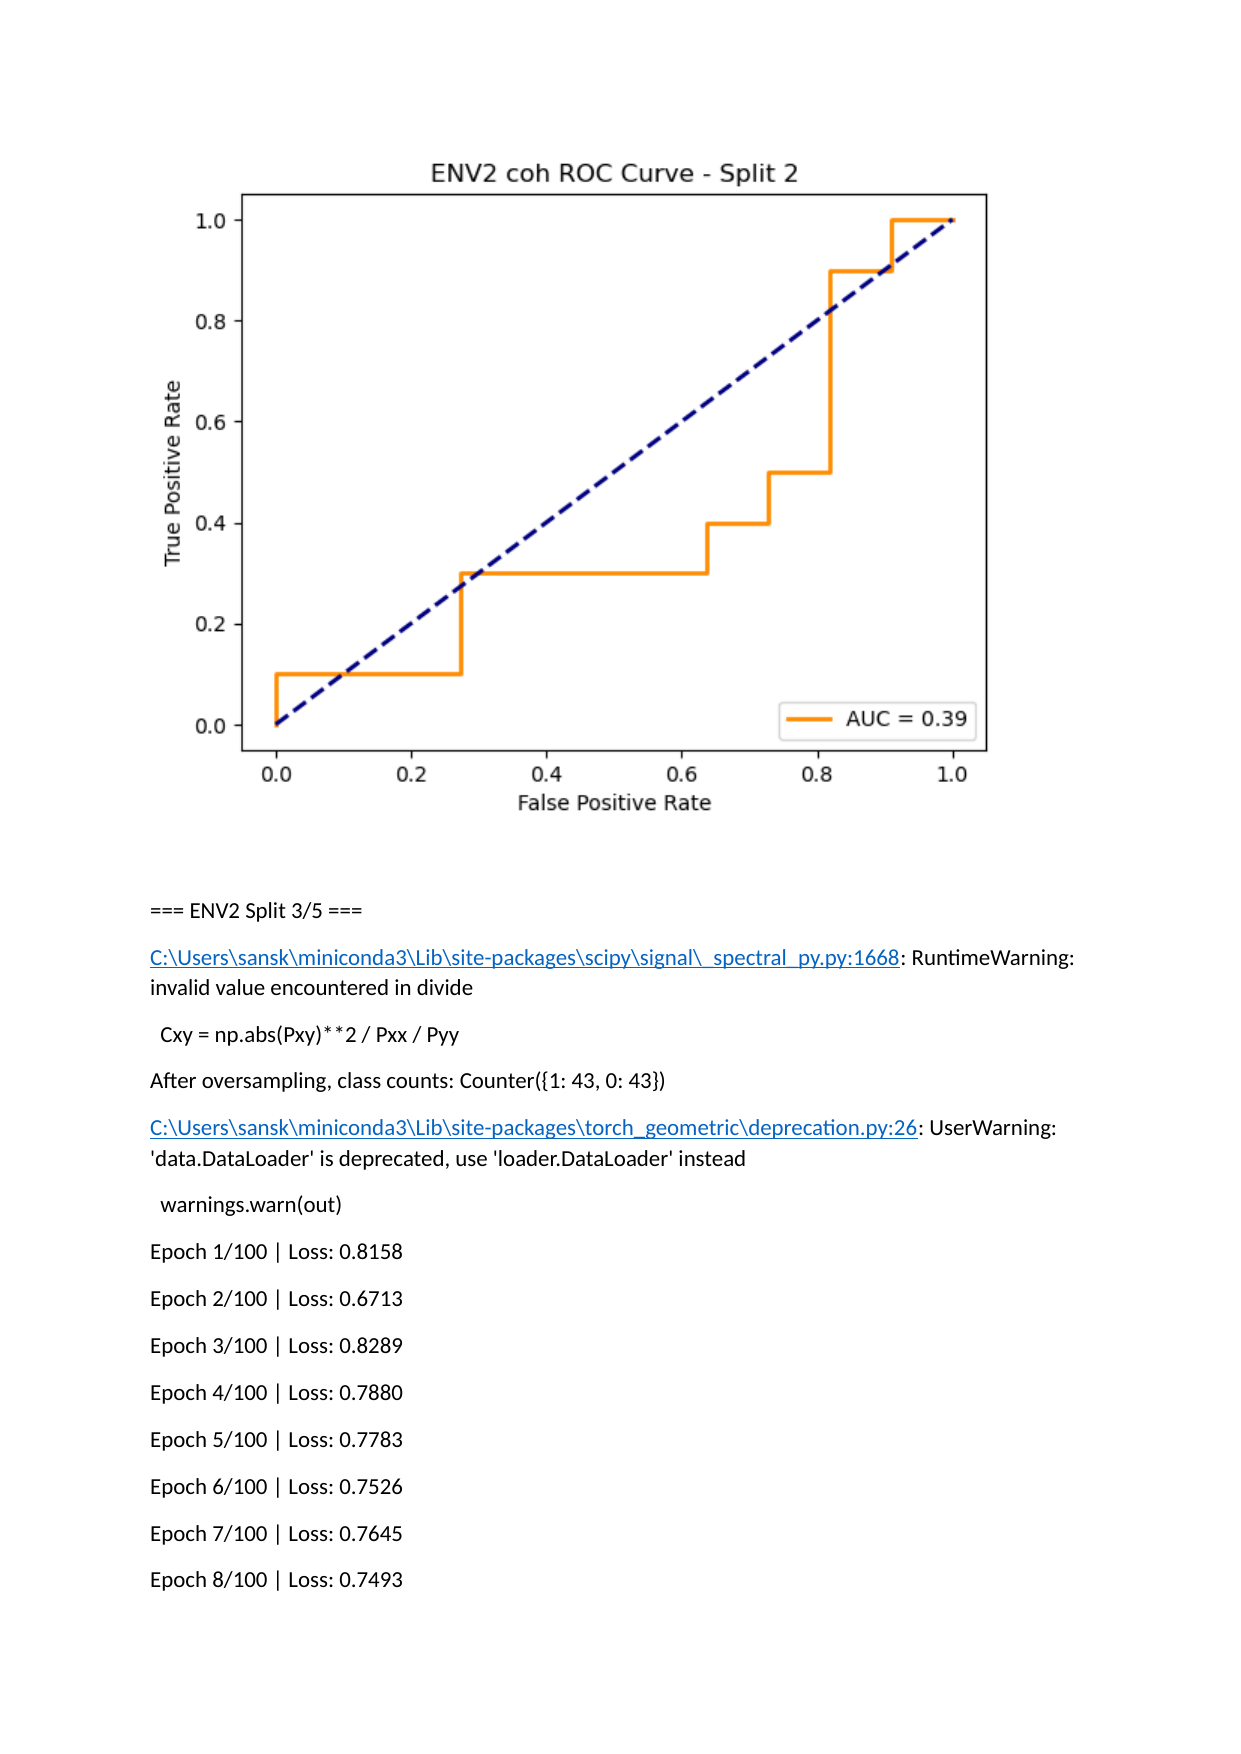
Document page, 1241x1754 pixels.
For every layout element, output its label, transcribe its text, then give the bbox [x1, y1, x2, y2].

text C:\Users\sansk\miniconda3\Lib\site-packages\scipy\signal\_spectral_py.py:1668: RuntimeWarning: invalid value encountered in divide [150, 943, 1090, 1001]
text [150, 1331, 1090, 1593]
text Cxy = np.abs(Pxy)**2 / Pxx / Pyy [150, 1020, 1090, 1048]
picture [150, 150, 1001, 830]
text Epoch 1/100 | Loss: 0.8158 [150, 1237, 1090, 1265]
text warnings.warn(out) [150, 1191, 1090, 1218]
text Epoch 2/100 | Loss: 0.6713 [150, 1284, 1090, 1312]
text After oversampling, class counts: Counter({1: 43, 0: 43}) [150, 1067, 1090, 1094]
text C:\Users\sansk\miniconda3\Lib\site-packages\torch_geometric\deprecation.py:26: UserWarning: 'data.DataLoader' is deprecated, use 'loader.DataLoader' instead [150, 1113, 1090, 1172]
text === ENV2 Split 3/5 === [150, 896, 1090, 924]
